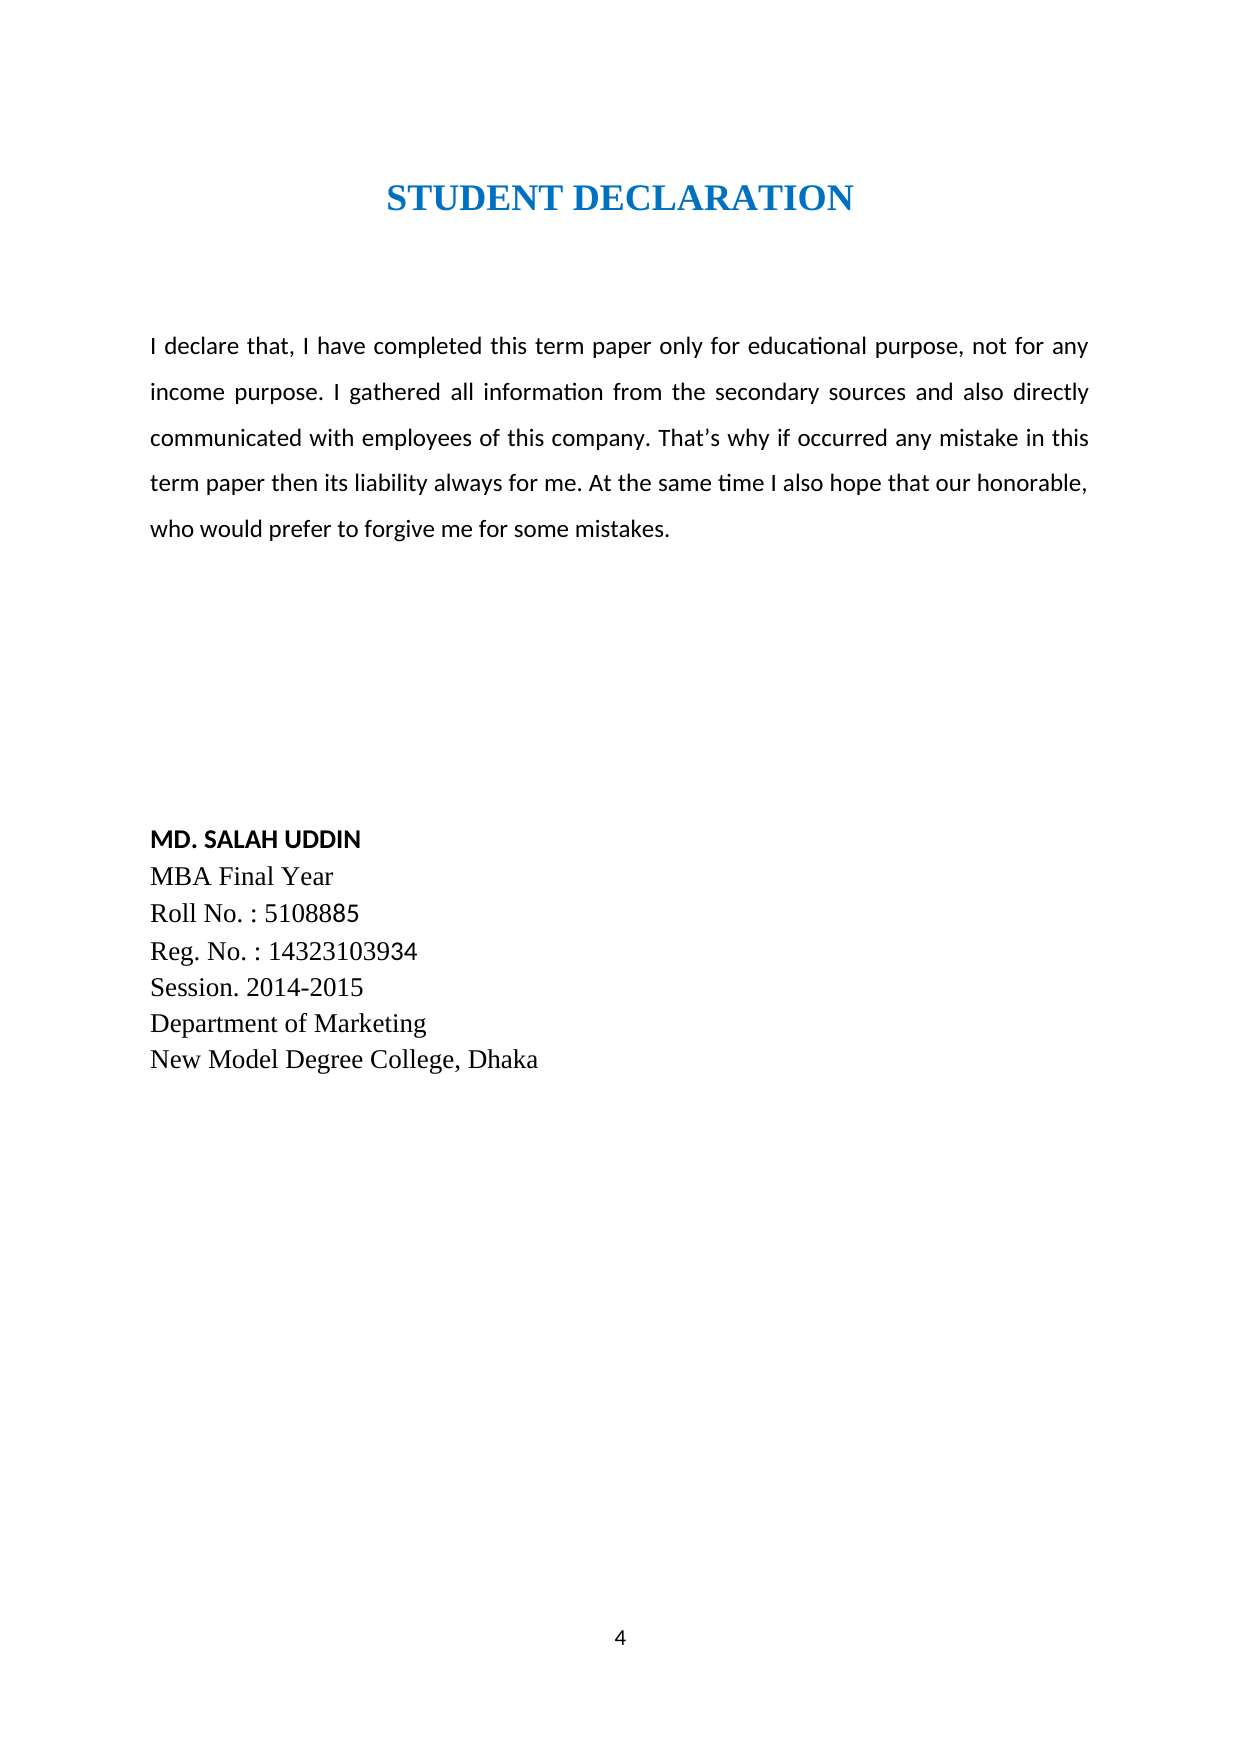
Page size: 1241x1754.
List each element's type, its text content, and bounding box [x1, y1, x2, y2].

text MD. SALAH UDDIN [150, 822, 1090, 855]
text New Model Degree College, Dhaka [150, 1043, 1090, 1074]
subtitle STUDENT DECLARATION [150, 175, 1090, 218]
text Roll No. : 5108885 [150, 896, 1090, 929]
text I declare that, I have completed this term paper only for educational purpose, not for any income purpose. I gathered all information from the secondary sources and also directly communicated with employees of this company. That’s why if occurred any mistake in this term paper then its liability always for me. At the same time I also hope that our honorable, who would prefer to forgive me for some mistakes. [150, 330, 1090, 544]
text MBA Final Year [150, 860, 1090, 891]
text Reg. No. : 14323103934 [150, 934, 1090, 967]
text Session. 2014-2015 [150, 972, 1090, 1003]
text Department of Marketing [150, 1007, 1090, 1038]
